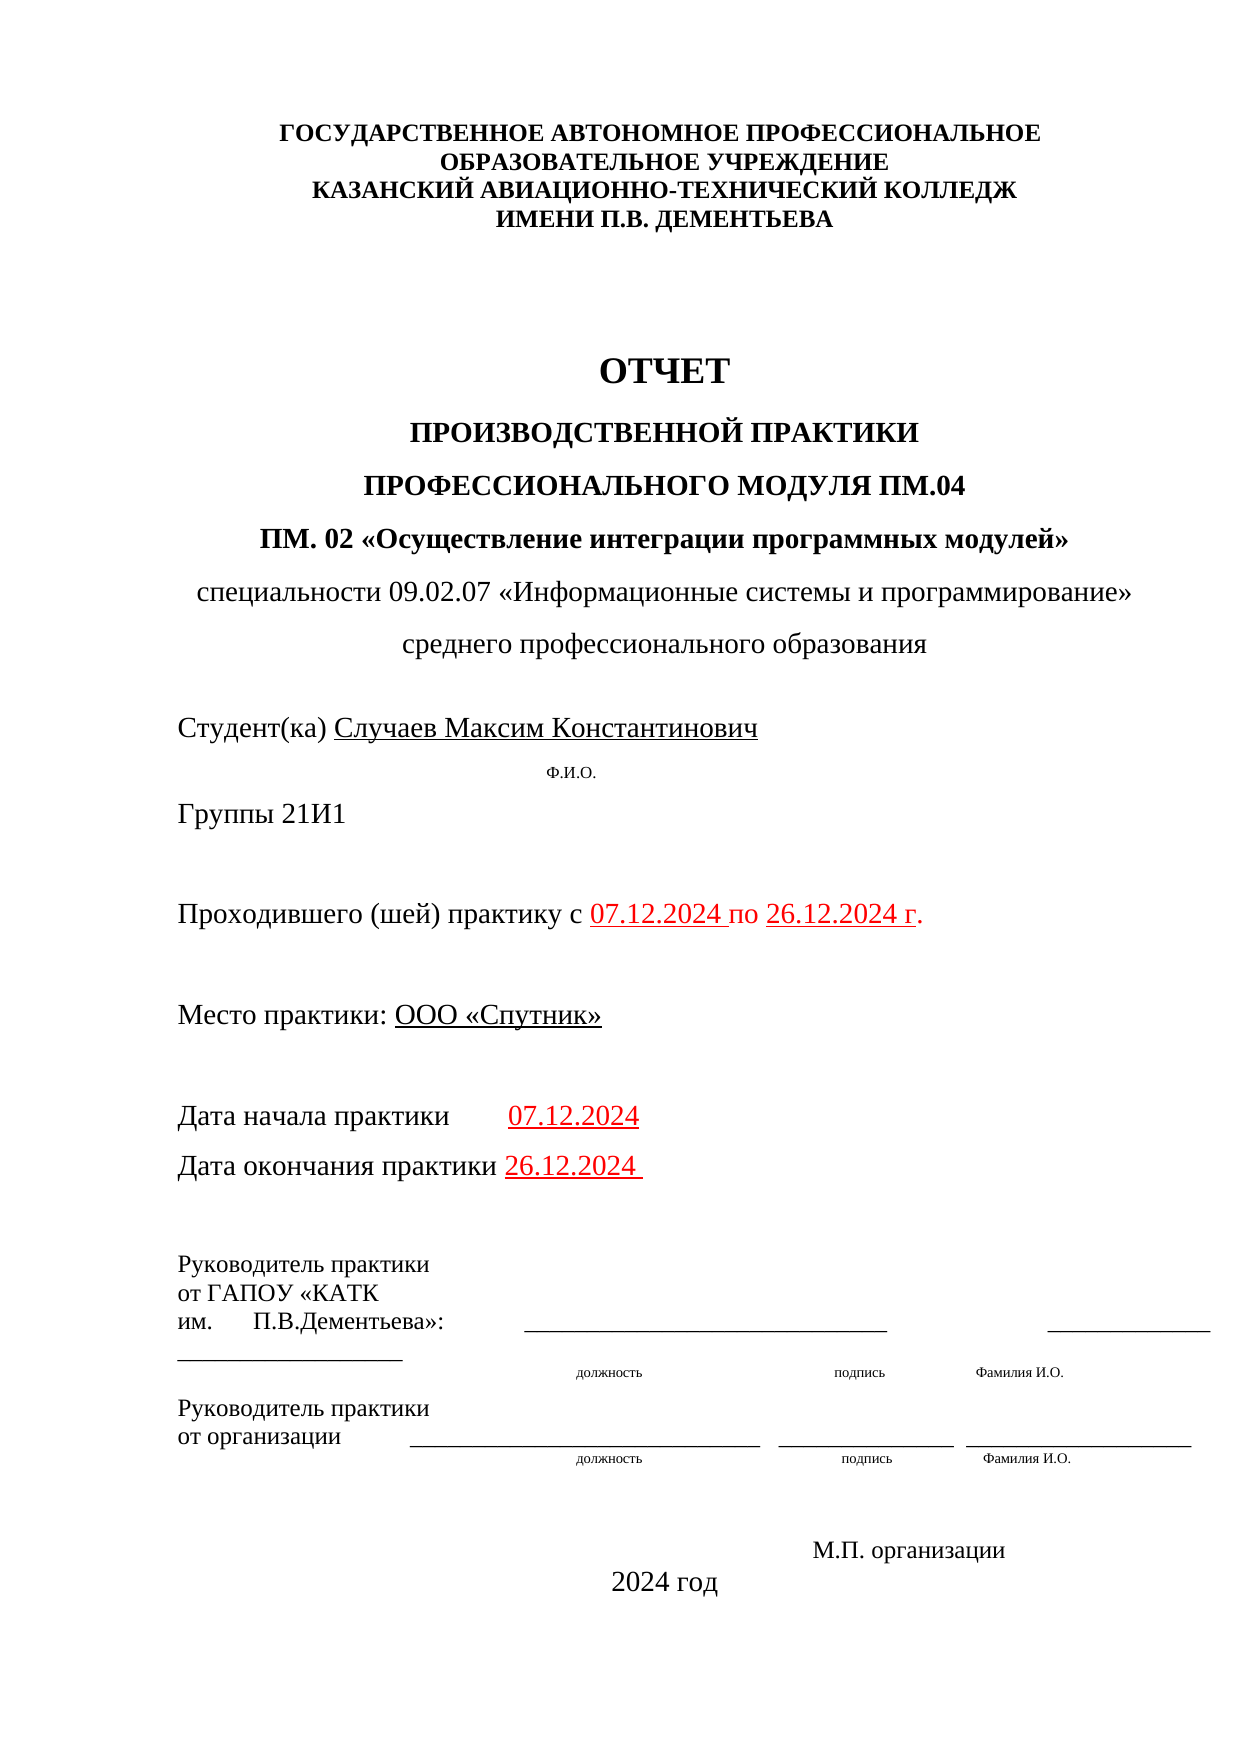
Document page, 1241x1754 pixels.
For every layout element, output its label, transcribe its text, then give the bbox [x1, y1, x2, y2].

text ПРОИЗВОДСТВЕННОЙ ПРАКТИКИ [177, 415, 1152, 449]
text Руководитель практики [177, 1249, 1152, 1278]
text Руководитель практики [177, 1393, 1152, 1421]
text должность подпись Фамилия И.О. [177, 1450, 1152, 1479]
text среднего профессионального образования [177, 627, 1152, 660]
text от ГАПОУ «КАТК [177, 1278, 1152, 1306]
text Дата окончания практики 26.12.2024 [177, 1148, 1152, 1182]
text от организации ____________________________ ______________ __________________ [177, 1421, 1196, 1450]
text Казанский авиационно-технический колледж [177, 176, 1152, 204]
text Студент(ка) Случаев Максим Константинович [177, 710, 1152, 743]
text 2024 год [177, 1564, 1152, 1598]
text специальности 09.02.07 «Информационные системы и программирование» [177, 574, 1152, 607]
text ОТЧЕТ [177, 348, 1152, 391]
text имени П.В. Дементьева [177, 204, 1152, 233]
text Проходившего (шей) практику с 07.12.2024 по 26.12.2024 г. [177, 897, 1152, 930]
text Группы 21И1 [177, 796, 1152, 829]
text ПРОФЕССИОНАЛЬНОГО МОДУЛЯ ПМ.04 [177, 468, 1152, 502]
text должность подпись Фамилия И.О. [177, 1364, 1152, 1393]
text ПМ. 02 «Осуществление интеграции программных модулей» [177, 521, 1152, 554]
text М.П. организации [177, 1536, 1152, 1564]
text Государственное автономное профессиональное образовательное учреждение [162, 118, 1152, 176]
text Дата начала практики 07.12.2024 [177, 1098, 1152, 1131]
text им. П.В.Дементьева»: _____________________________ _____________ __________________ [177, 1306, 1211, 1364]
text Ф.И.О. [472, 762, 1152, 796]
text Место практики: ООО «Спутник» [177, 997, 1152, 1031]
